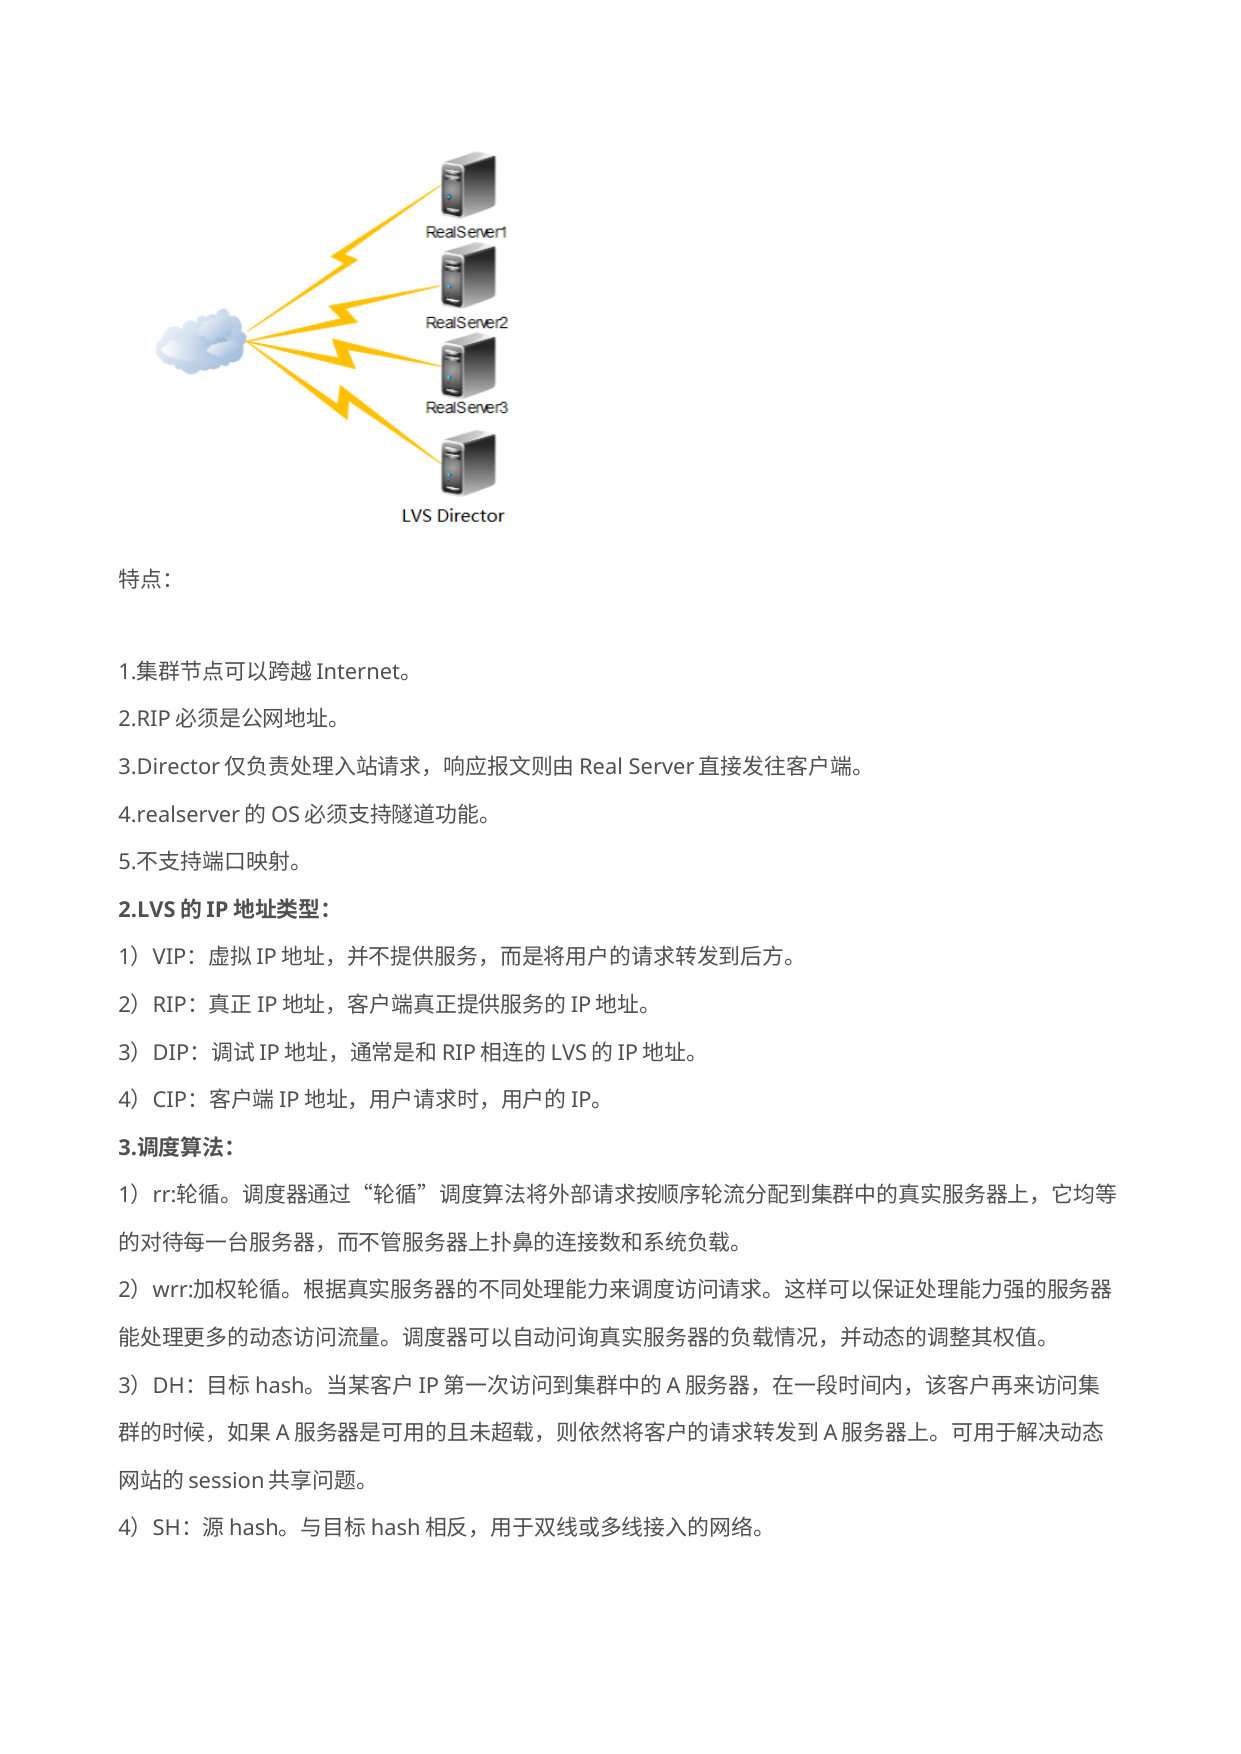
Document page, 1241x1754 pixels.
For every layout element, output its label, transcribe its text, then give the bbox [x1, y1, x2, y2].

text 3）DH：目标hash。当某客户IP第一次访问到集群中的A服务器，在一段时间内，该客户再来访问集群的时候，如果A服务器是可用的且未超载，则依然将客户的请求转发到A服务器上。可用于解决动态网站的session共享问题。 [118, 1368, 1122, 1494]
text 3.Director仅负责处理入站请求，响应报文则由Real Server直接发往客户端。 [118, 749, 1122, 781]
text 2.RIP必须是公网地址。 [118, 701, 1122, 733]
text 4）CIP：客户端IP地址，用户请求时，用户的IP。 [118, 1082, 1122, 1114]
text 4）SH：源hash。与目标hash相反，用于双线或多线接入的网络。 [118, 1510, 1122, 1542]
text 2）wrr:加权轮循。根据真实服务器的不同处理能力来调度访问请求。这样可以保证处理能力强的服务器能处理更多的动态访问流量。调度器可以自动问询真实服务器的负载情况，并动态的调整其权值。 [118, 1272, 1122, 1352]
text 特点： [118, 562, 1122, 593]
text 2）RIP：真正IP地址，客户端真正提供服务的IP地址。 [118, 987, 1122, 1019]
text 2.LVS的IP地址类型： [118, 892, 1122, 923]
text 1.集群节点可以跨越Internet。 [118, 654, 1122, 686]
text 5.不支持端口映射。 [118, 844, 1122, 876]
text 3.调度算法： [118, 1130, 1122, 1162]
text 1）VIP：虚拟IP地址，并不提供服务，而是将用户的请求转发到后方。 [118, 939, 1122, 971]
text 4.realserver的OS必须支持隧道功能。 [118, 797, 1122, 828]
text 1）rr:轮循。调度器通过“轮循”调度算法将外部请求按顺序轮流分配到集群中的真实服务器上，它均等的对待每一台服务器，而不管服务器上扑鼻的连接数和系统负载。 [118, 1177, 1122, 1257]
picture [118, 129, 594, 549]
text 3）DIP：调试IP地址，通常是和RIP相连的LVS的IP地址。 [118, 1034, 1122, 1066]
